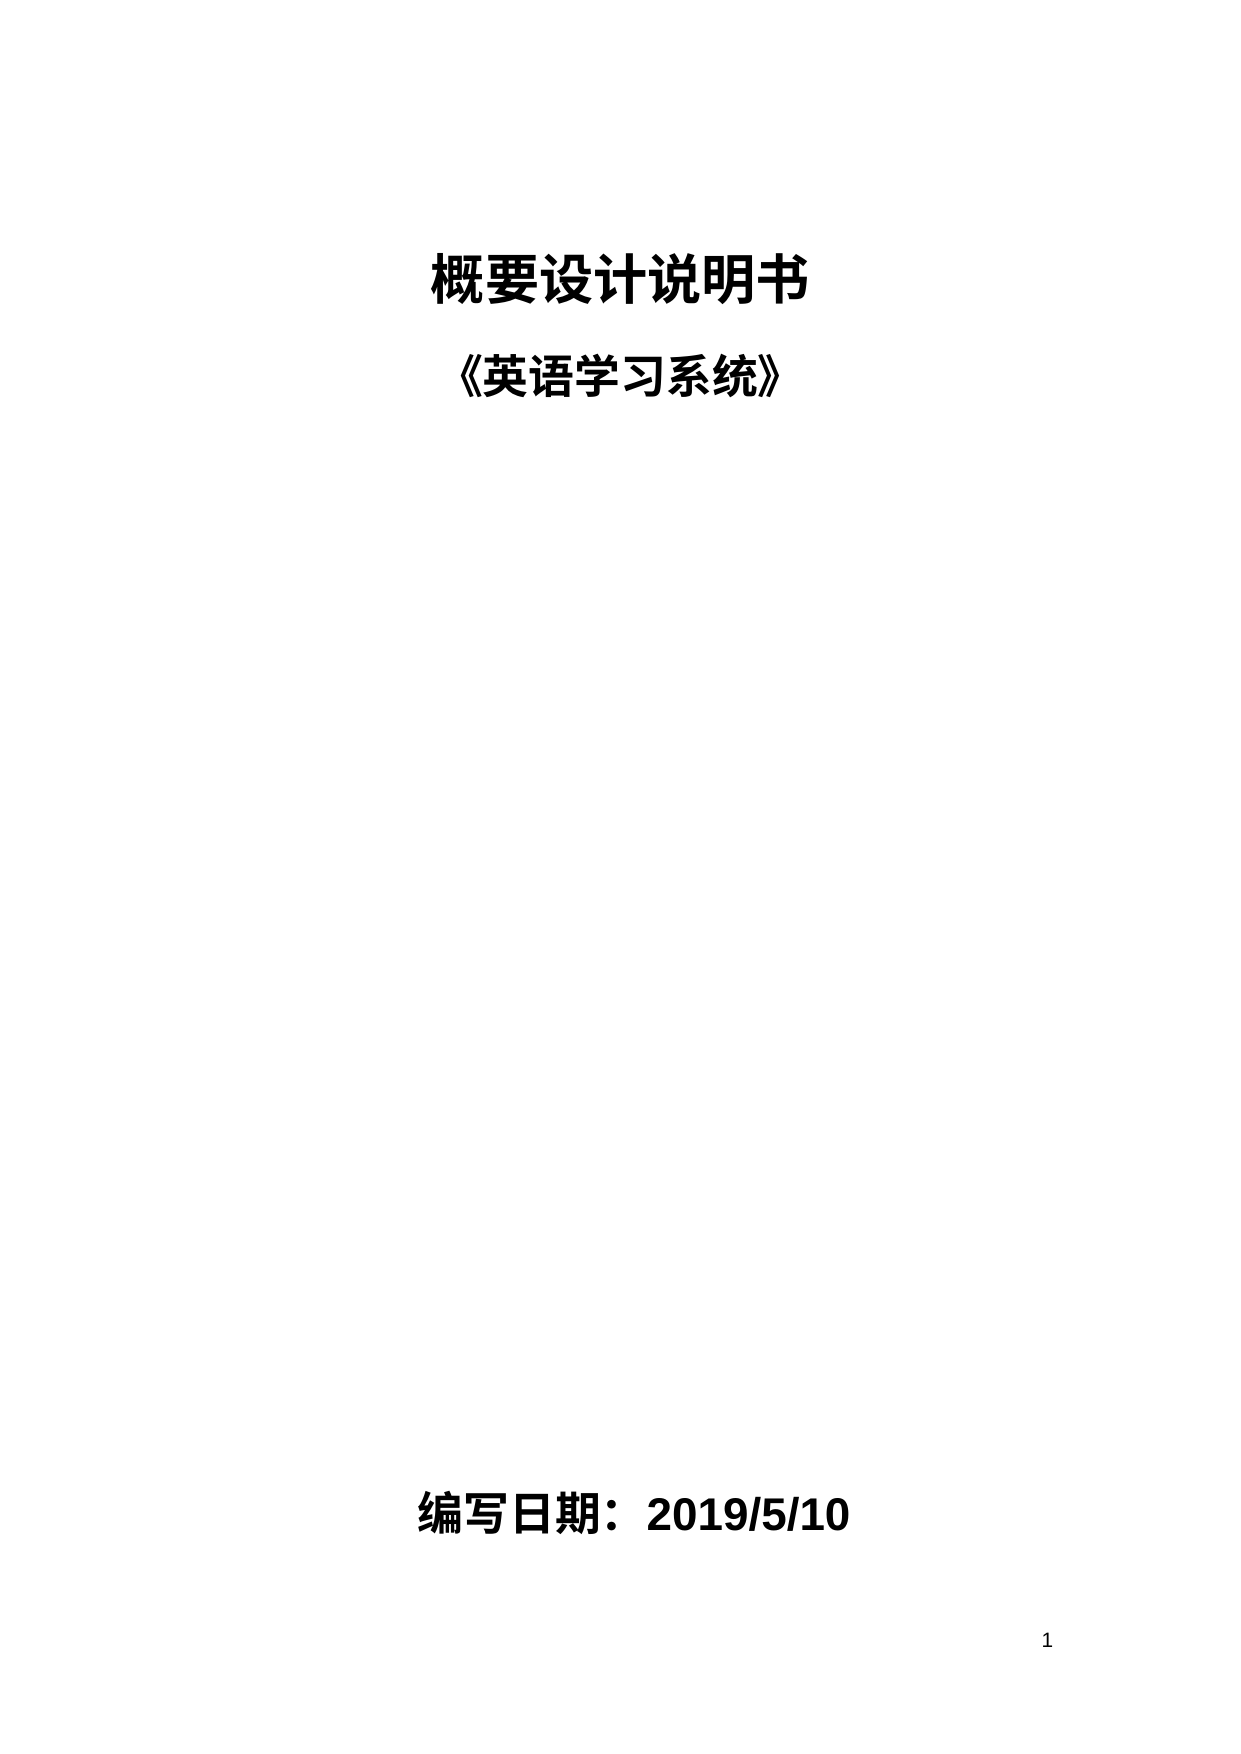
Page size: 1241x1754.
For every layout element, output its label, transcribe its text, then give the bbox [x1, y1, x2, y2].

text 概要设计说明书 [187, 227, 1053, 324]
text 编写日期：2019/5/10 [187, 1462, 1053, 1559]
text 《英语学习系统》 [187, 324, 1053, 422]
